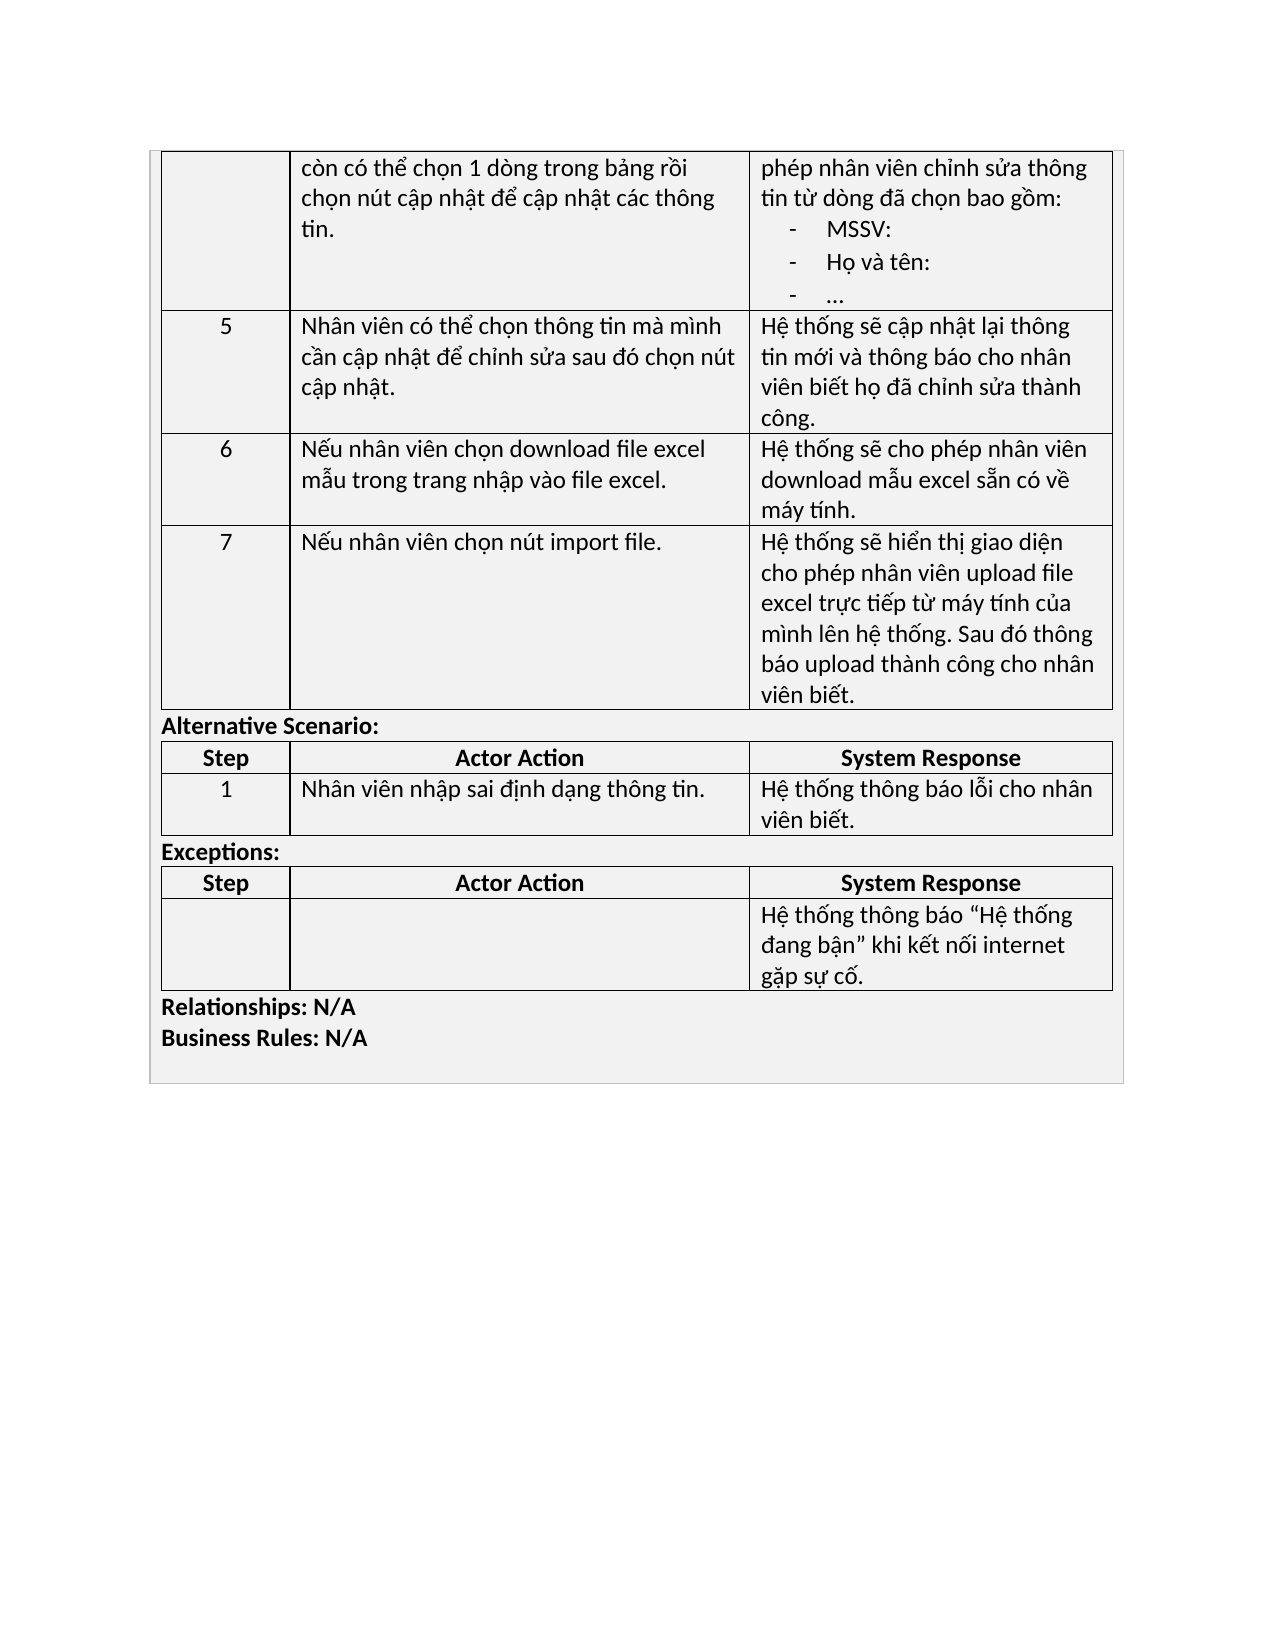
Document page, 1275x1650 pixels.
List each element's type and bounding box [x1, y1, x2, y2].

table_cell [151, 151, 1123, 1083]
